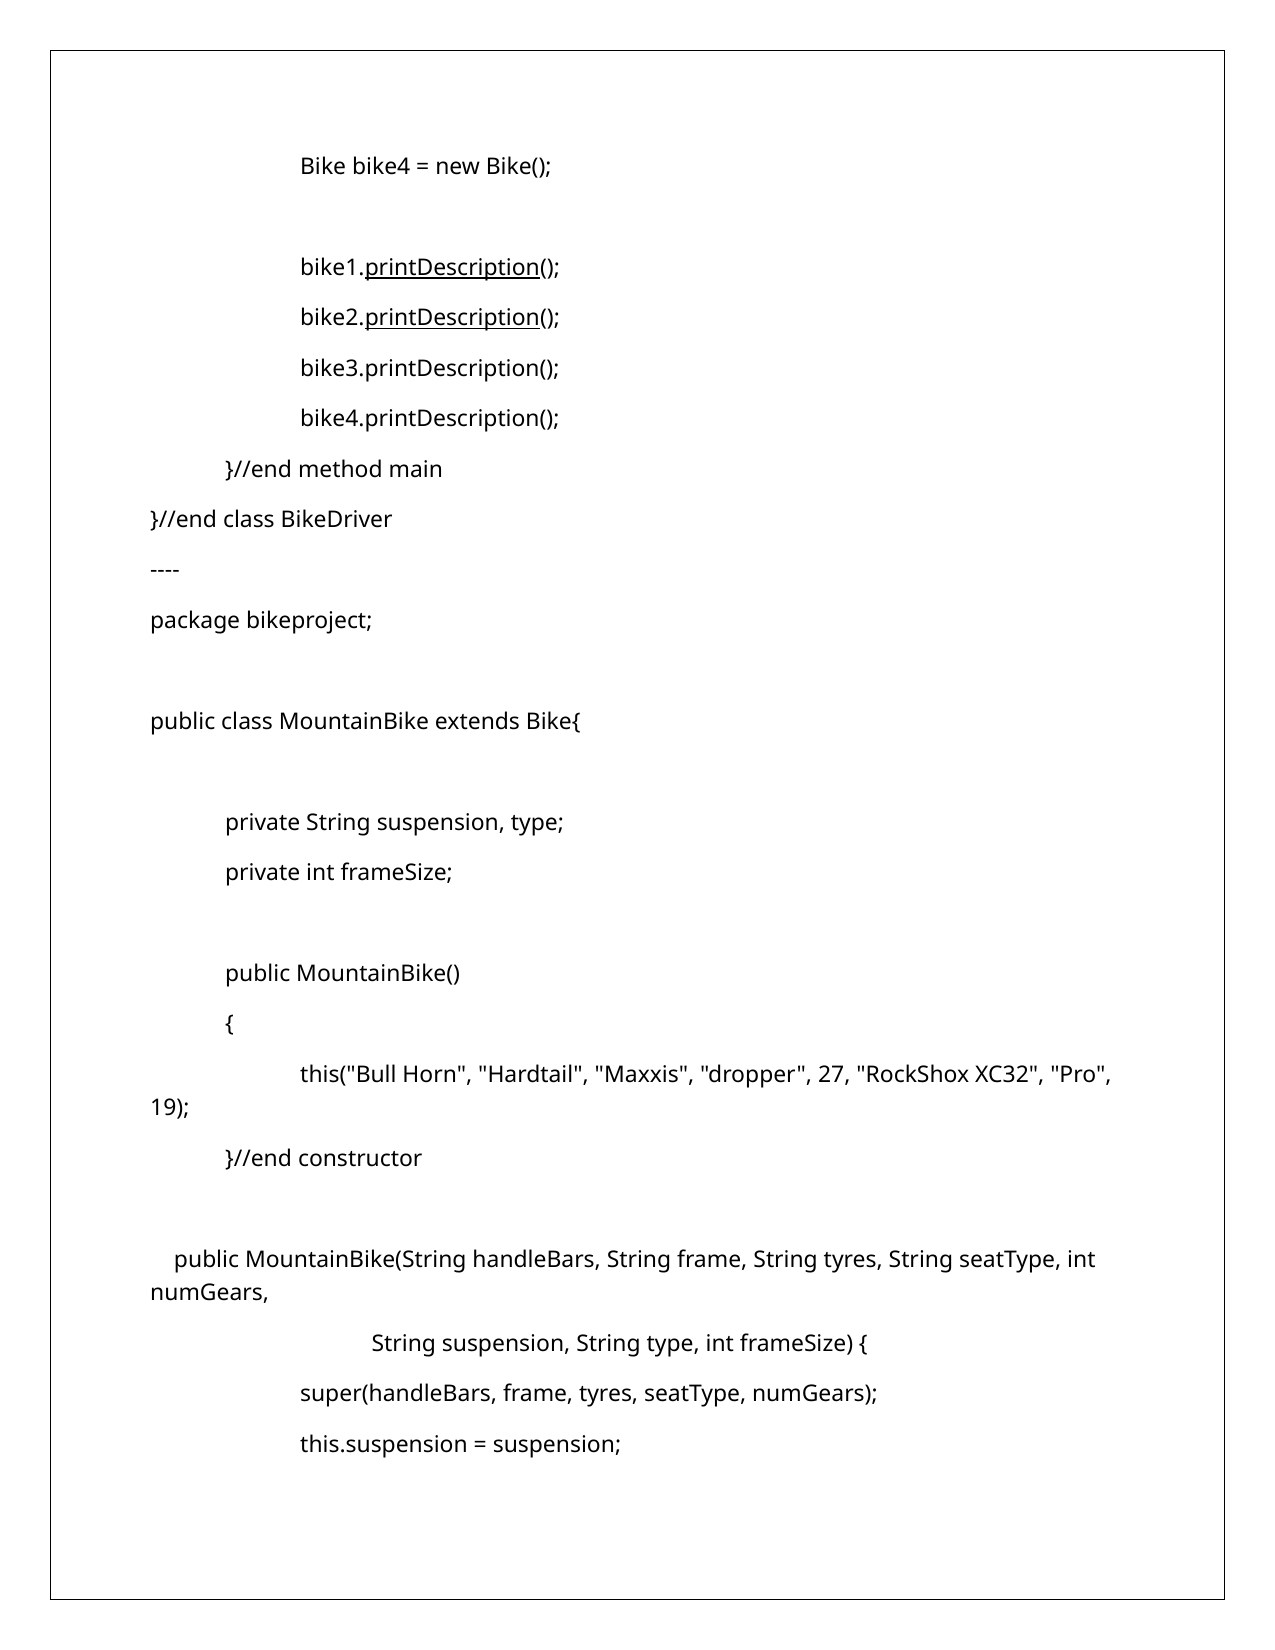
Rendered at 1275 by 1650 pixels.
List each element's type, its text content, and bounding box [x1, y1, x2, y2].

text bike4.printDescription(); [150, 402, 1125, 433]
text bike3.printDescription(); [150, 352, 1125, 383]
text private String suspension, type; [150, 805, 1125, 837]
text { [150, 1007, 1125, 1038]
text public class MountainBike extends Bike{ [150, 704, 1125, 736]
text public MountainBike() [150, 957, 1125, 988]
text private int frameSize; [150, 856, 1125, 887]
text }//end constructor [150, 1142, 1125, 1173]
text package bikeproject; [150, 604, 1125, 635]
text bike2.printDescription(); [150, 301, 1125, 332]
text this("Bull Horn", "Hardtail", "Maxxis", "dropper", 27, "RockShox XC32", "Pro", 19); [150, 1057, 1125, 1122]
text ---- [150, 553, 1125, 584]
text Bike bike4 = new Bike(); [150, 150, 1125, 181]
text bike1.printDescription(); [150, 251, 1125, 282]
text }//end class BikeDriver [150, 503, 1125, 534]
text String suspension, String type, int frameSize) { [150, 1327, 1125, 1358]
text this.suspension = suspension; [150, 1427, 1125, 1459]
text }//end method main [150, 452, 1125, 484]
text super(handleBars, frame, tyres, seatType, numGears); [150, 1377, 1125, 1408]
text public MountainBike(String handleBars, String frame, String tyres, String seatType, int numGears, [150, 1242, 1125, 1307]
